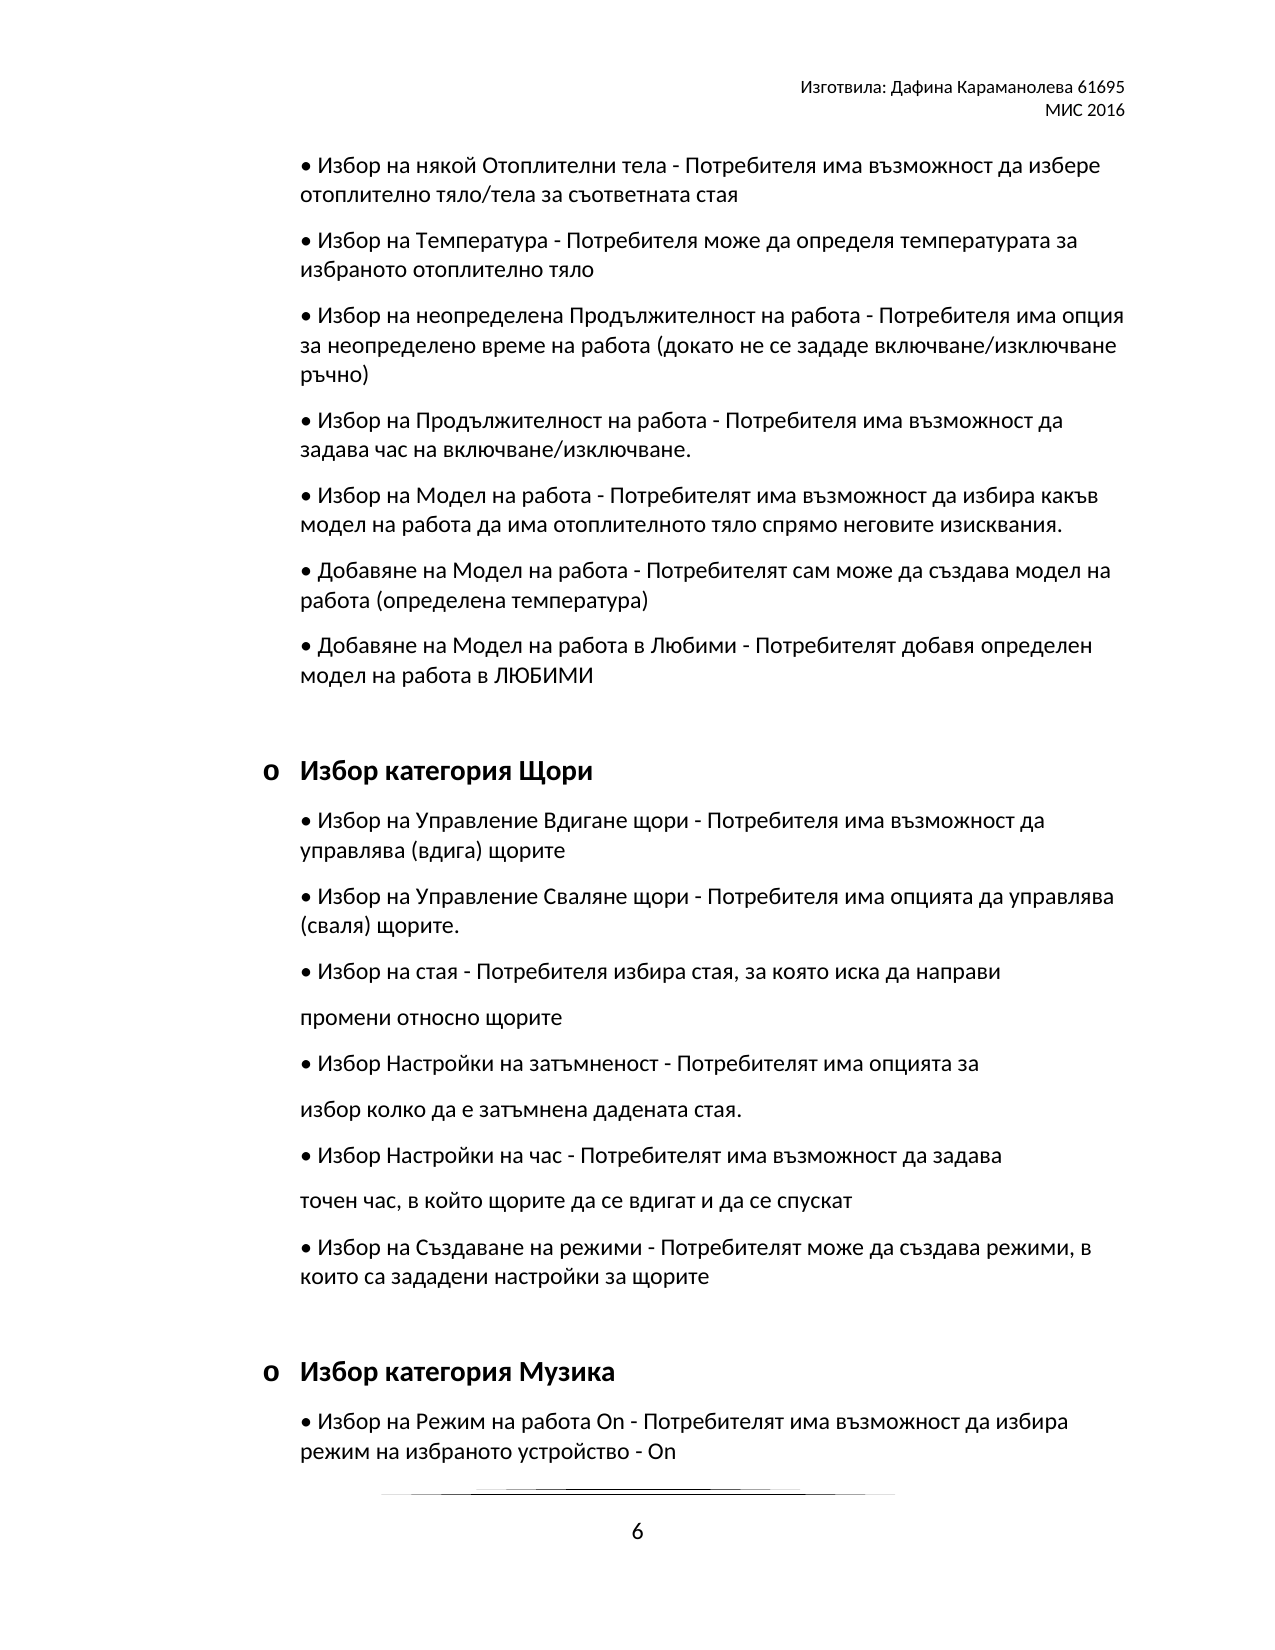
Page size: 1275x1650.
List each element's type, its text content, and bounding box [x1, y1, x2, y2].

text • Избор на някой Отоплителни тела - Потребителя има възможност да избере отоплително тяло/тела за съответната стая [300, 150, 1125, 209]
text • Избор на Управление Сваляне щори - Потребителя има опцията да управлява (сваля) щорите. [300, 881, 1125, 939]
text • Избор на Модел на работа - Потребителят има възможност да избира какъв модел на работа да има отоплителното тяло спрямо неговите изисквания. [300, 480, 1125, 539]
text • Избор на Температура - Потребителя може да определя температурата за избраното отоплително тяло [300, 225, 1125, 284]
text • Избор на Управление Вдигане щори - Потребителя има възможност да управлява (вдига) щорите [300, 806, 1125, 864]
text • Избор на стая - Потребителя избира стая, за която иска да направи [225, 956, 1125, 985]
text • Избор на Продължителност на работа - Потребителя има възможност да задава час на включване/изключване. [300, 405, 1125, 463]
text • Избор Настройки на час - Потребителят има възможност да задава [225, 1140, 1125, 1169]
text избор колко да е затъмнена дадената стая. [225, 1094, 1125, 1123]
text • Избор Настройки на затъмненост - Потребителят има опцията за [225, 1048, 1125, 1077]
text • Добавяне на Модел на работа в Любими - Потребителят добавя определен модел на работа в ЛЮБИМИ [300, 631, 1125, 689]
text точен час, в който щорите да се вдигат и да се спускат [225, 1186, 1125, 1215]
text • Избор на Създаване на режими - Потребителят може да създава режими, в които са зададени настройки за щорите [300, 1232, 1125, 1290]
list Избор категория Музика [262, 1353, 1125, 1390]
list Избор категория Щори [262, 752, 1125, 789]
text • Избор на неопределена Продължителност на работа - Потребителя има опция за неопределено време на работа (докато не се зададе включване/изключване ръчно) [300, 301, 1125, 388]
text • Избор на Режим на работа On - Потребителят има възможност да избира режим на избраното устройство - On [300, 1406, 1125, 1465]
text • Добавяне на Модел на работа - Потребителят сам може да създава модел на работа (определена температура) [300, 555, 1125, 614]
text промени относно щорите [225, 1002, 1125, 1031]
